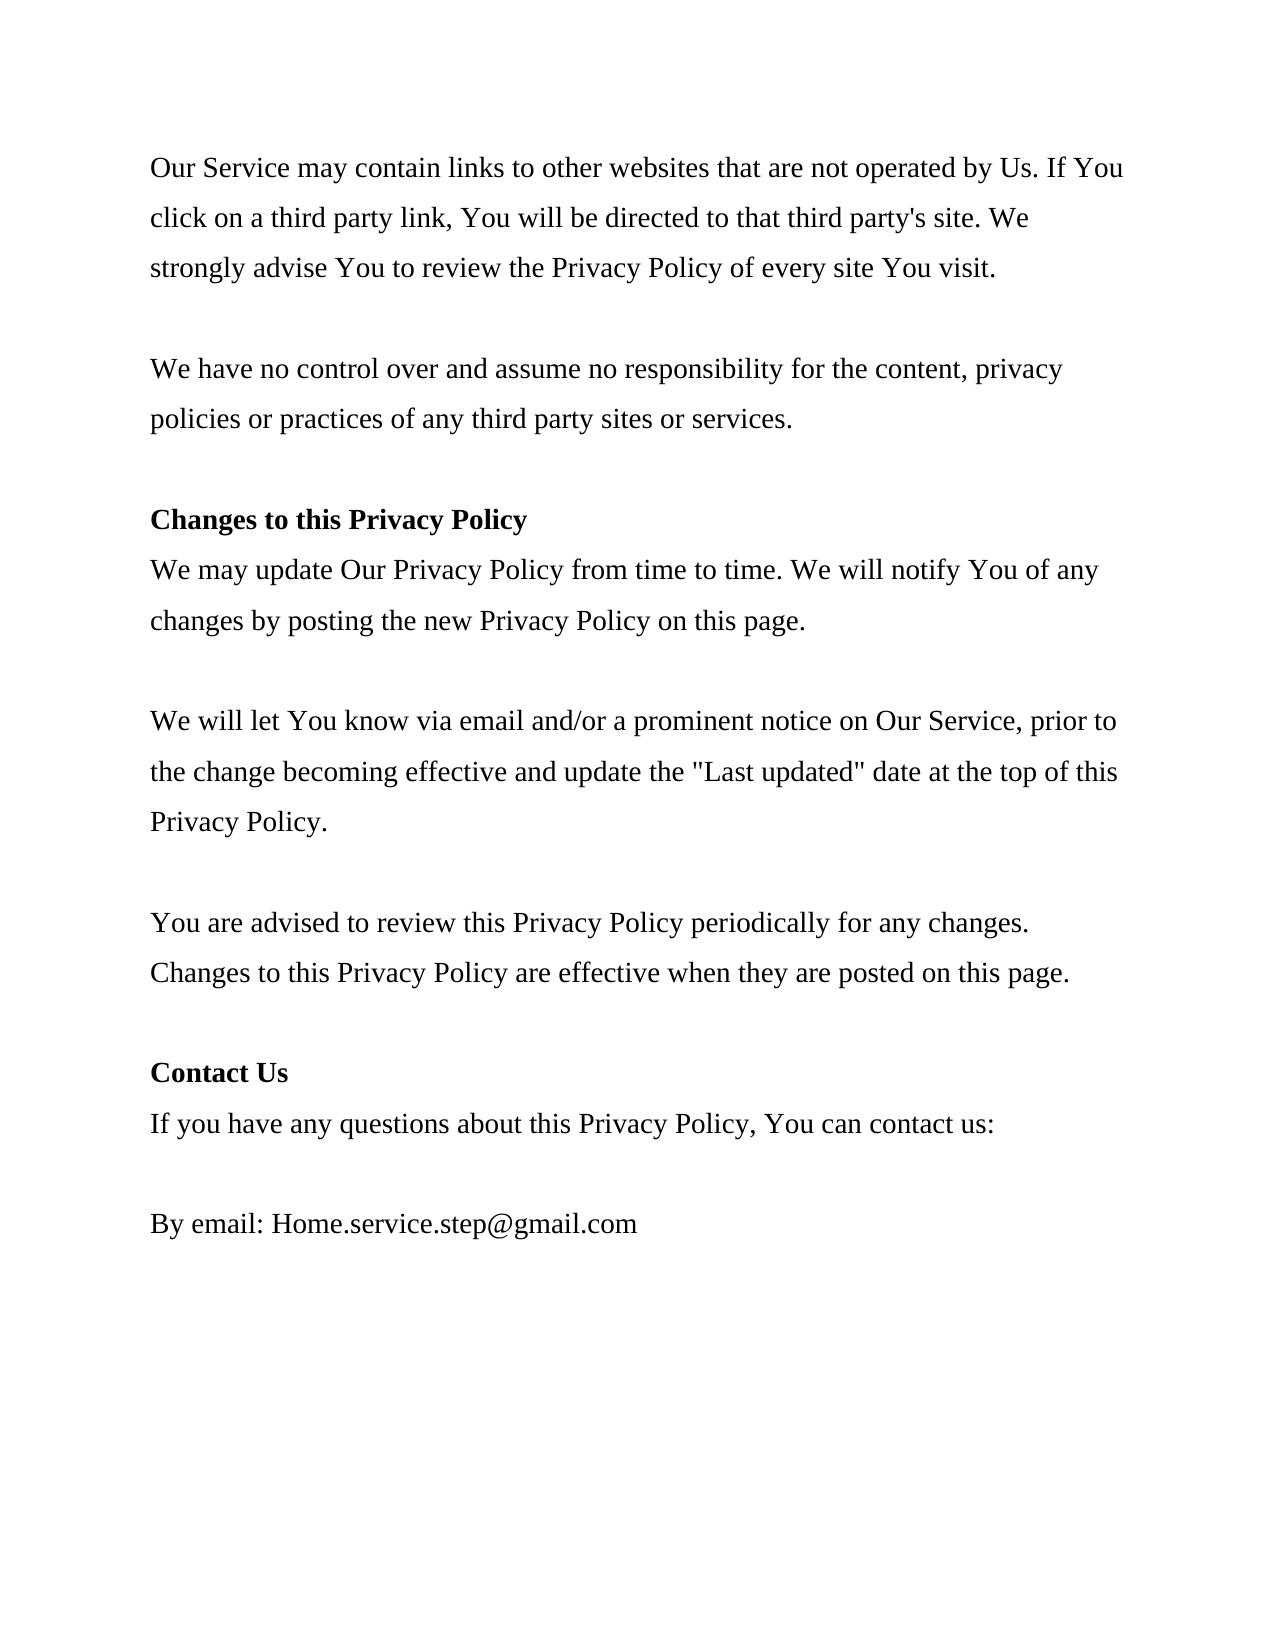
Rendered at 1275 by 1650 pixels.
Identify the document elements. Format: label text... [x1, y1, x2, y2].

text We may update Our Privacy Policy from time to time. We will notify You of any changes by posting the new Privacy Policy on this page. [150, 552, 1125, 636]
text Our Service may contain links to other websites that are not operated by Us. If You click on a third party link, You will be directed to that third party's site. We strongly advise You to review the Privacy Policy of every site You visit. [150, 150, 1125, 284]
text We have no control over and assume no responsibility for the content, privacy policies or practices of any third party sites or services. [150, 351, 1125, 435]
text You are advised to review this Privacy Policy periodically for any changes. Changes to this Privacy Policy are effective when they are posted on this page. [150, 905, 1125, 988]
text We will let You know via email and/or a prominent notice on Our Service, prior to the change becoming effective and update the "Last updated" date at the top of this Privacy Policy. [150, 703, 1125, 838]
text Contact Us [150, 1056, 1125, 1089]
text If you have any questions about this Privacy Policy, You can contact us: [150, 1106, 1125, 1139]
text Changes to this Privacy Policy [150, 502, 1125, 536]
text By email: Home.service.step@gmail.com [150, 1207, 1125, 1240]
